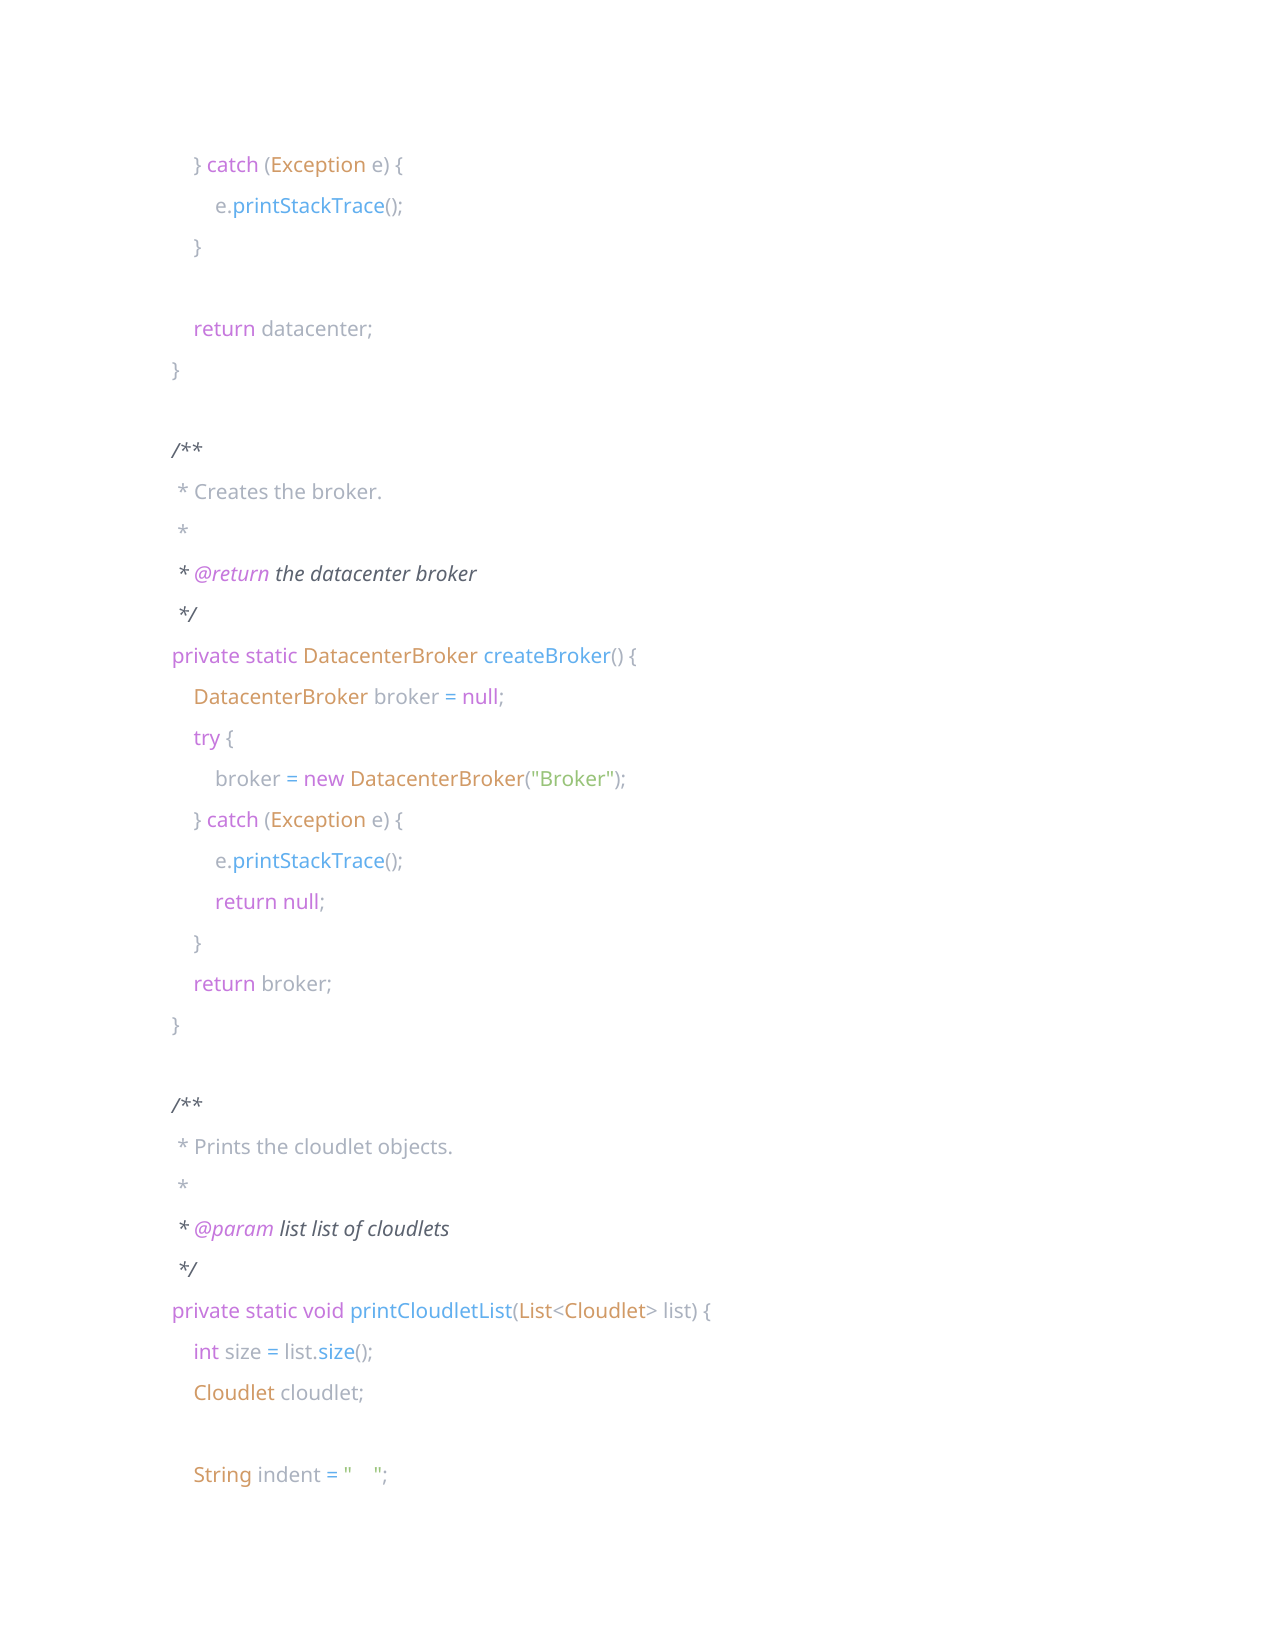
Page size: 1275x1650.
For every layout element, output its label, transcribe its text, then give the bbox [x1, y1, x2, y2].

text * [150, 1173, 1125, 1202]
text private static DatacenterBroker createBroker() { [150, 641, 1125, 670]
text */ [150, 1255, 1125, 1284]
text int size = list.size(); [150, 1337, 1125, 1366]
text private static void printCloudletList(List<Cloudlet> list) { [150, 1296, 1125, 1325]
text } [150, 232, 1125, 260]
text /** [150, 437, 1125, 465]
text } [150, 355, 1125, 383]
text * Prints the cloudlet objects. [150, 1132, 1125, 1161]
text /** [150, 1092, 1125, 1120]
text */ [150, 600, 1125, 629]
text return broker; [150, 969, 1125, 997]
text * @param list list of cloudlets [150, 1214, 1125, 1243]
text try { [150, 723, 1125, 752]
text broker = new DatacenterBroker("Broker"); [150, 764, 1125, 792]
text } catch (Exception e) { [150, 150, 1125, 178]
text e.printStackTrace(); [150, 191, 1125, 219]
text * Creates the broker. [150, 477, 1125, 506]
text } catch (Exception e) { [150, 805, 1125, 833]
text } [150, 928, 1125, 956]
text * @return the datacenter broker [150, 559, 1125, 588]
text Cloudlet cloudlet; [150, 1378, 1125, 1407]
text return null; [150, 887, 1125, 915]
text } [150, 1010, 1125, 1038]
text String indent = " "; [150, 1460, 1125, 1488]
text * [150, 518, 1125, 547]
text DatacenterBroker broker = null; [150, 682, 1125, 711]
text return datacenter; [150, 314, 1125, 342]
text e.printStackTrace(); [150, 846, 1125, 874]
